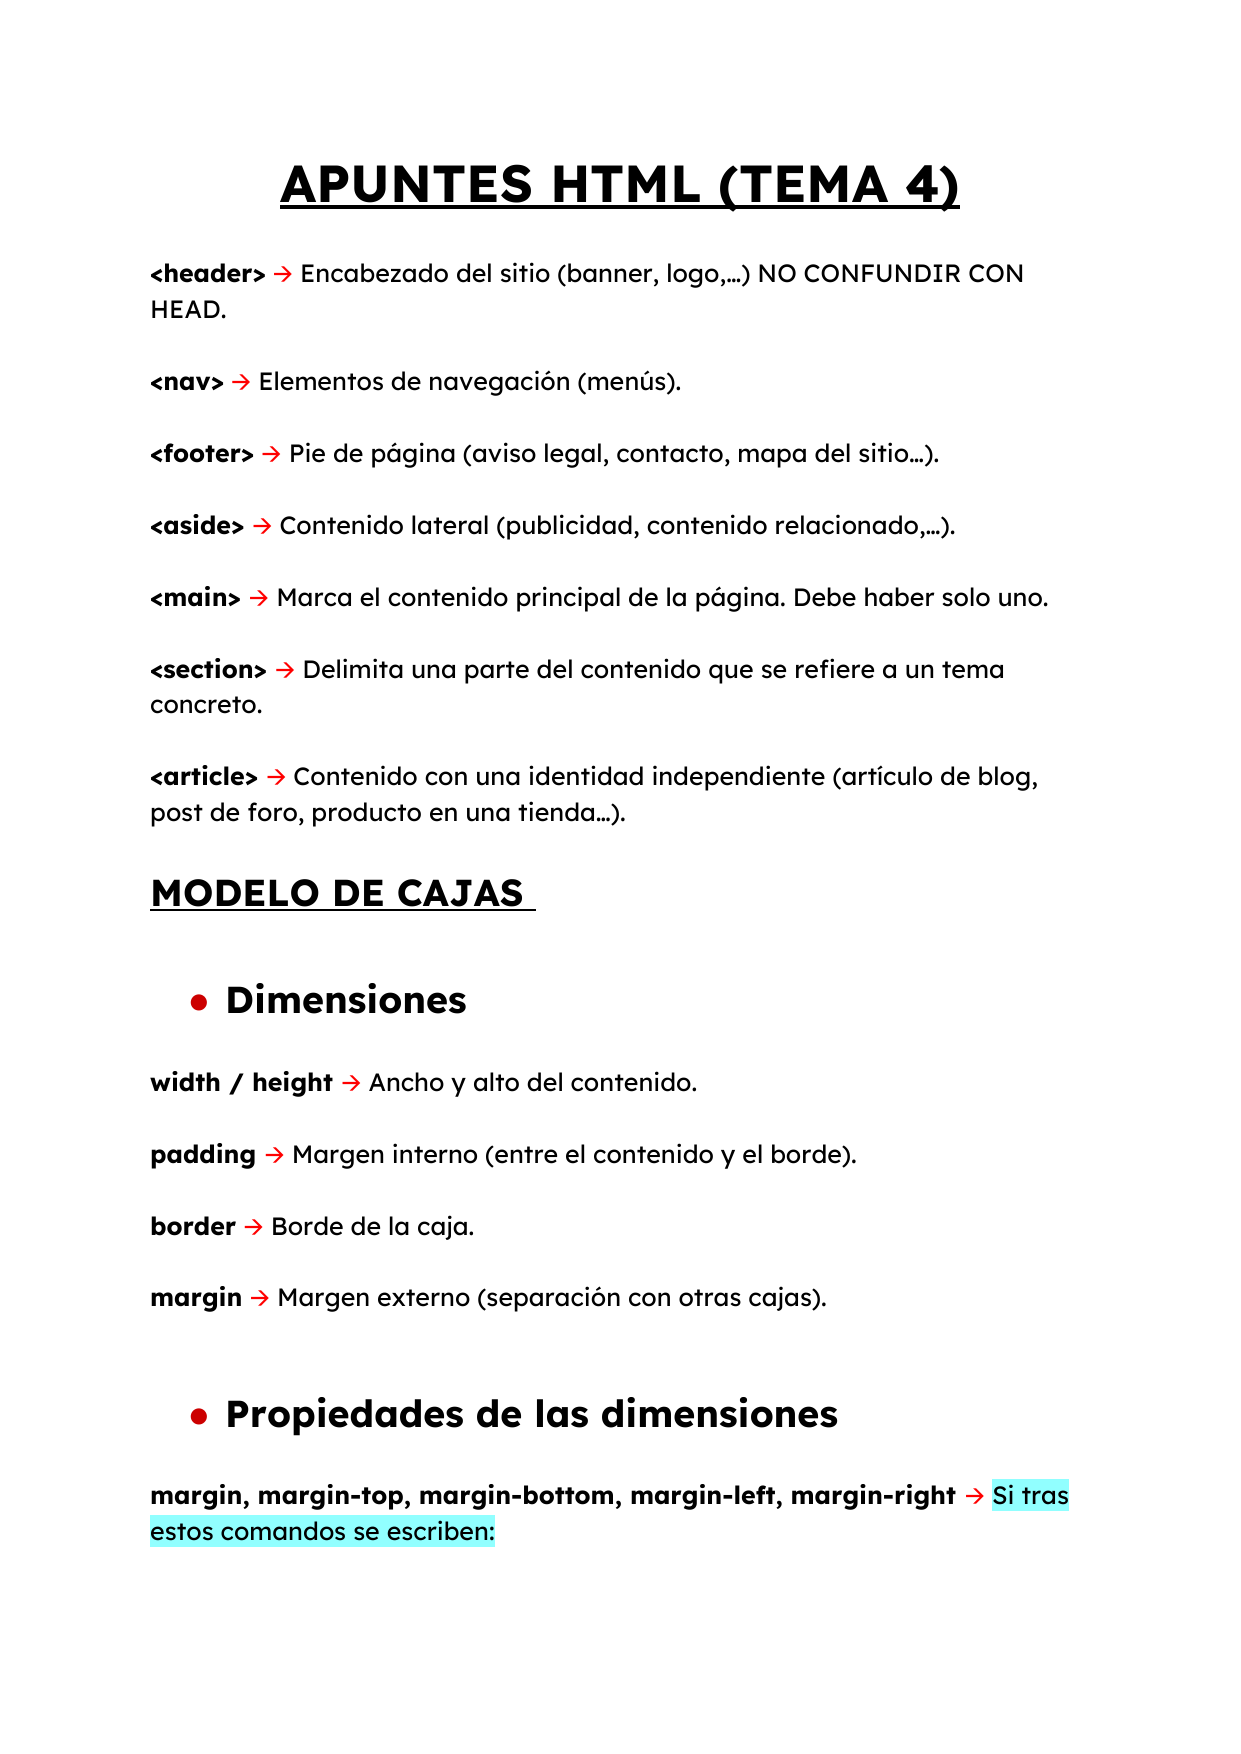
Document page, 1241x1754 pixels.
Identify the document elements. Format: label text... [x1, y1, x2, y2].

list Propiedades de las dimensiones [187, 1389, 1090, 1436]
text border 🡪 Borde de la caja. [150, 1210, 1090, 1241]
text APUNTES HTML (TEMA 4) [150, 150, 1090, 215]
text <article> 🡪 Contenido con una identidad independiente (artículo de blog, post de foro, producto en una tienda…). [150, 761, 1090, 828]
text <header> 🡪 Encabezado del sitio (banner, logo,…) NO CONFUNDIR CON HEAD. [150, 258, 1090, 325]
text <nav> 🡪 Elementos de navegación (menús). [150, 366, 1090, 397]
text margin, margin-top, margin-bottom, margin-left, margin-right 🡪 Si tras estos comandos se escriben: [150, 1479, 1090, 1547]
text <aside> 🡪 Contenido lateral (publicidad, contenido relacionado,…). [150, 509, 1090, 541]
text <section> 🡪 Delimita una parte del contenido que se refiere a un tema concreto. [150, 653, 1090, 720]
text padding 🡪 Margen interno (entre el contenido y el borde). [150, 1138, 1090, 1169]
text <footer> 🡪 Pie de página (aviso legal, contacto, mapa del sitio…). [150, 437, 1090, 469]
text <main> 🡪 Marca el contenido principal de la página. Debe haber solo uno. [150, 581, 1090, 612]
list Dimensiones [187, 976, 1090, 1023]
text margin 🡪 Margen externo (separación con otras cajas). [150, 1282, 1090, 1313]
text MODELO DE CAJAS [150, 869, 1090, 916]
text width / height 🡪 Ancho y alto del contenido. [150, 1066, 1090, 1097]
